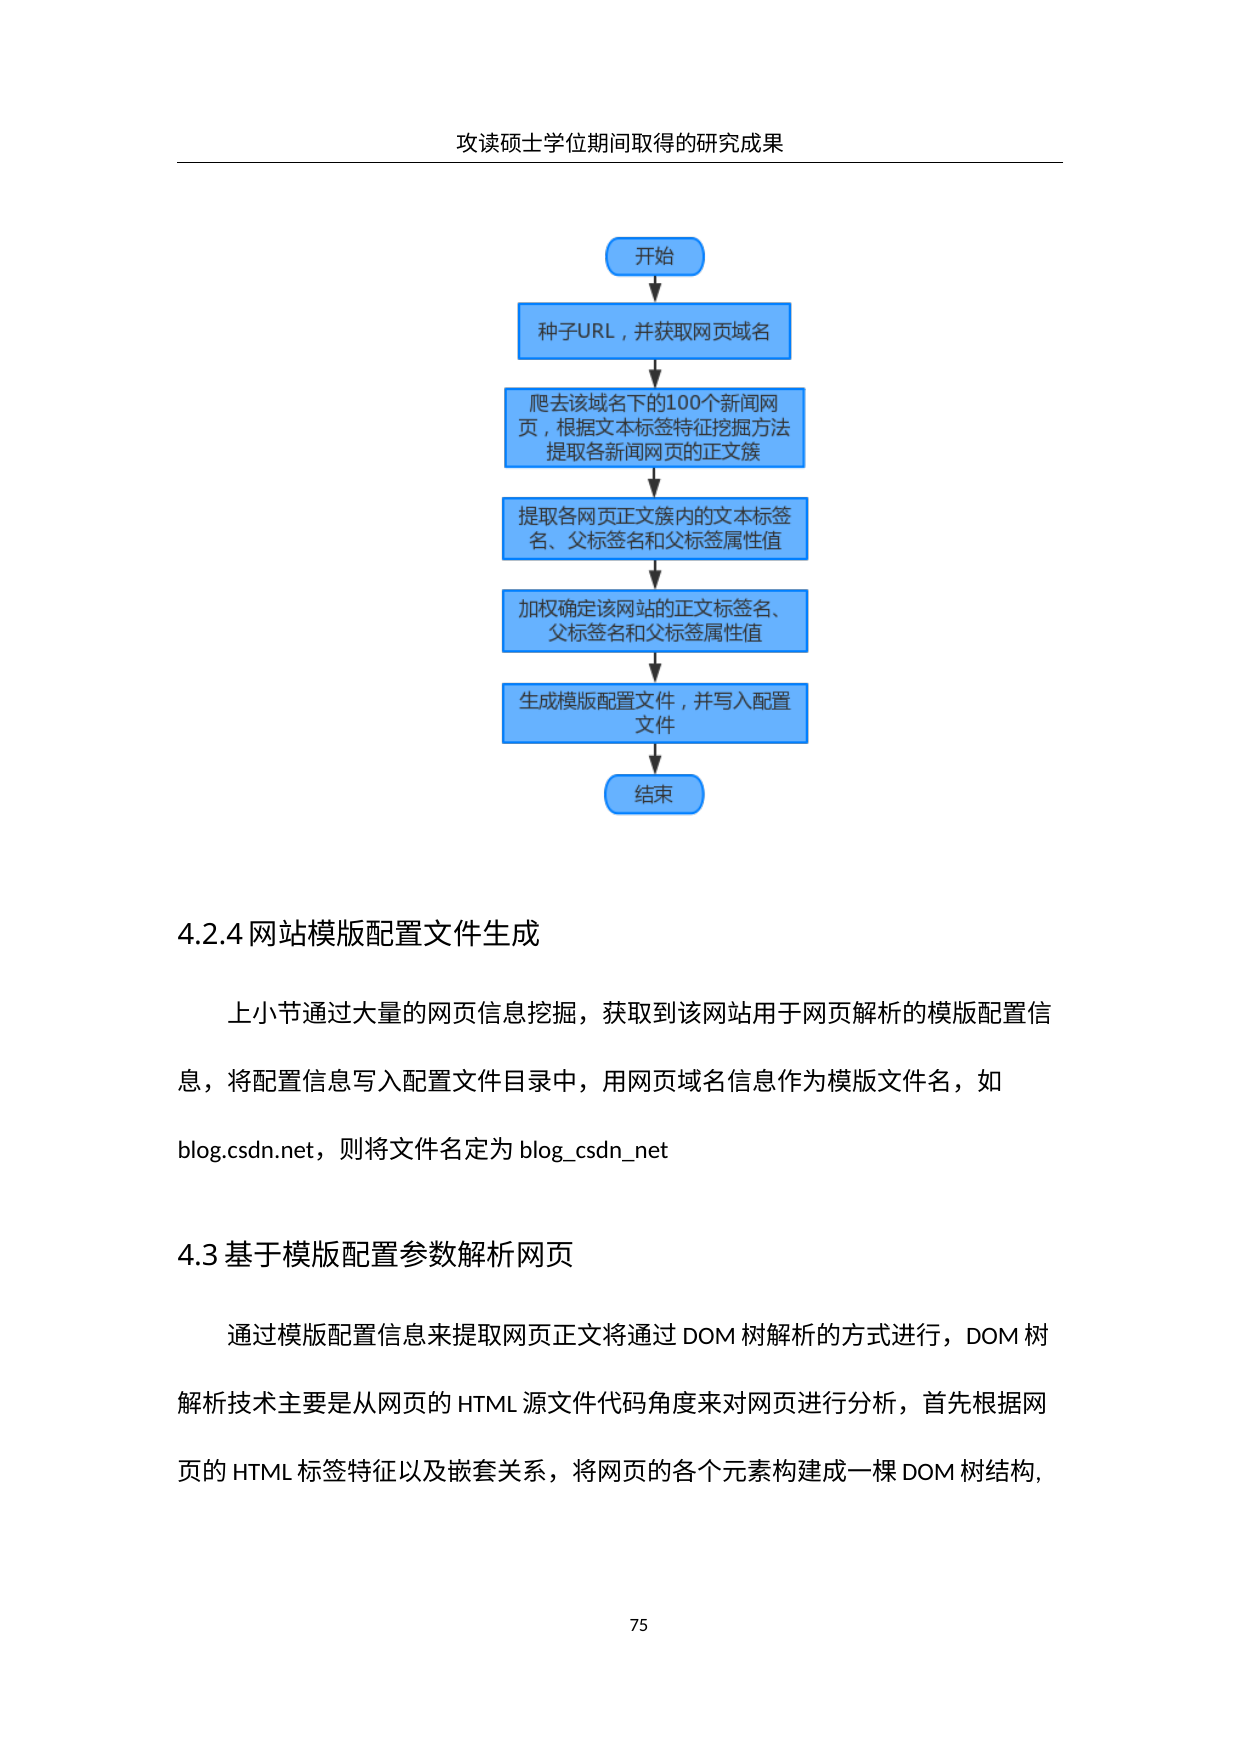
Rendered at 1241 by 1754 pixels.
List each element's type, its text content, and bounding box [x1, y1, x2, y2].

subtitle 4.2.4网站模版配置文件生成 [177, 897, 1063, 965]
subtitle 4.3基于模版配置参数解析网页 [177, 1219, 1063, 1287]
picture [445, 180, 846, 852]
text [177, 1299, 1063, 1503]
text 上小节通过大量的网页信息挖掘，获取到该网站用于网页解析的模版配置信息，将配置信息写入配置文件目录中，用网页域名信息作为模版文件名，如blog.csdn.net，则将文件名定为blog_csdn_net [177, 978, 1063, 1182]
